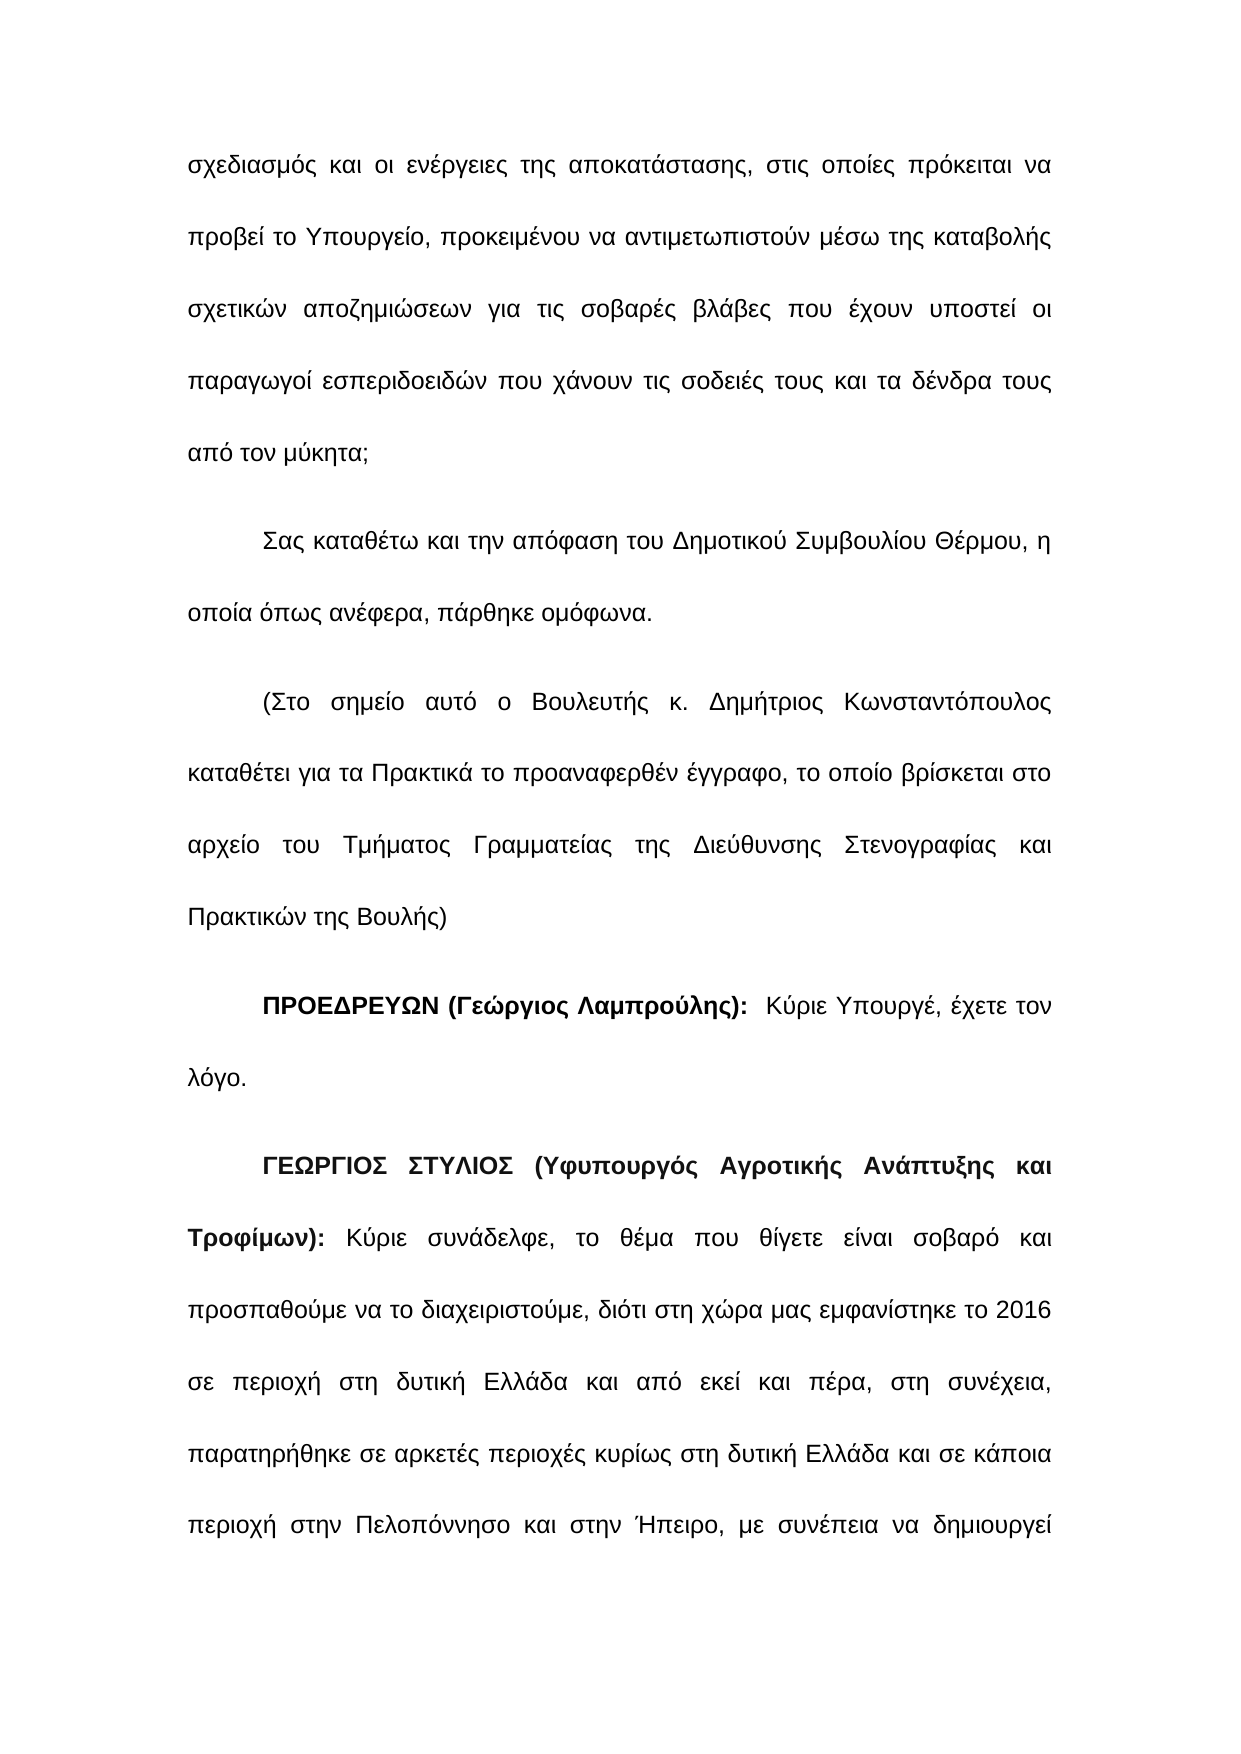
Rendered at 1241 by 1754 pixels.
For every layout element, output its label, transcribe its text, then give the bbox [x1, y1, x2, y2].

text Σας καταθέτω και την απόφαση του Δημοτικού Συμβουλίου Θέρμου, η οποία όπως ανέφερα, πάρθηκε ομόφωνα. [187, 526, 1053, 627]
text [187, 150, 1053, 466]
text ΠΡΟΕΔΡΕΥΩΝ (Γεώργιος Λαμπρούλης): Κύριε Υπουργέ, έχετε τον λόγο. [187, 991, 1053, 1091]
text (Στο σημείο αυτό ο Βουλευτής κ. Δημήτριος Κωνσταντόπουλος καταθέτει για τα Πρακτικά το προαναφερθέν έγγραφο, το οποίο βρίσκεται στο αρχείο του Τμήματος Γραμματείας της Διεύθυνσης Στενογραφίας και Πρακτικών της Βουλής) [187, 686, 1053, 931]
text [187, 1151, 1053, 1539]
